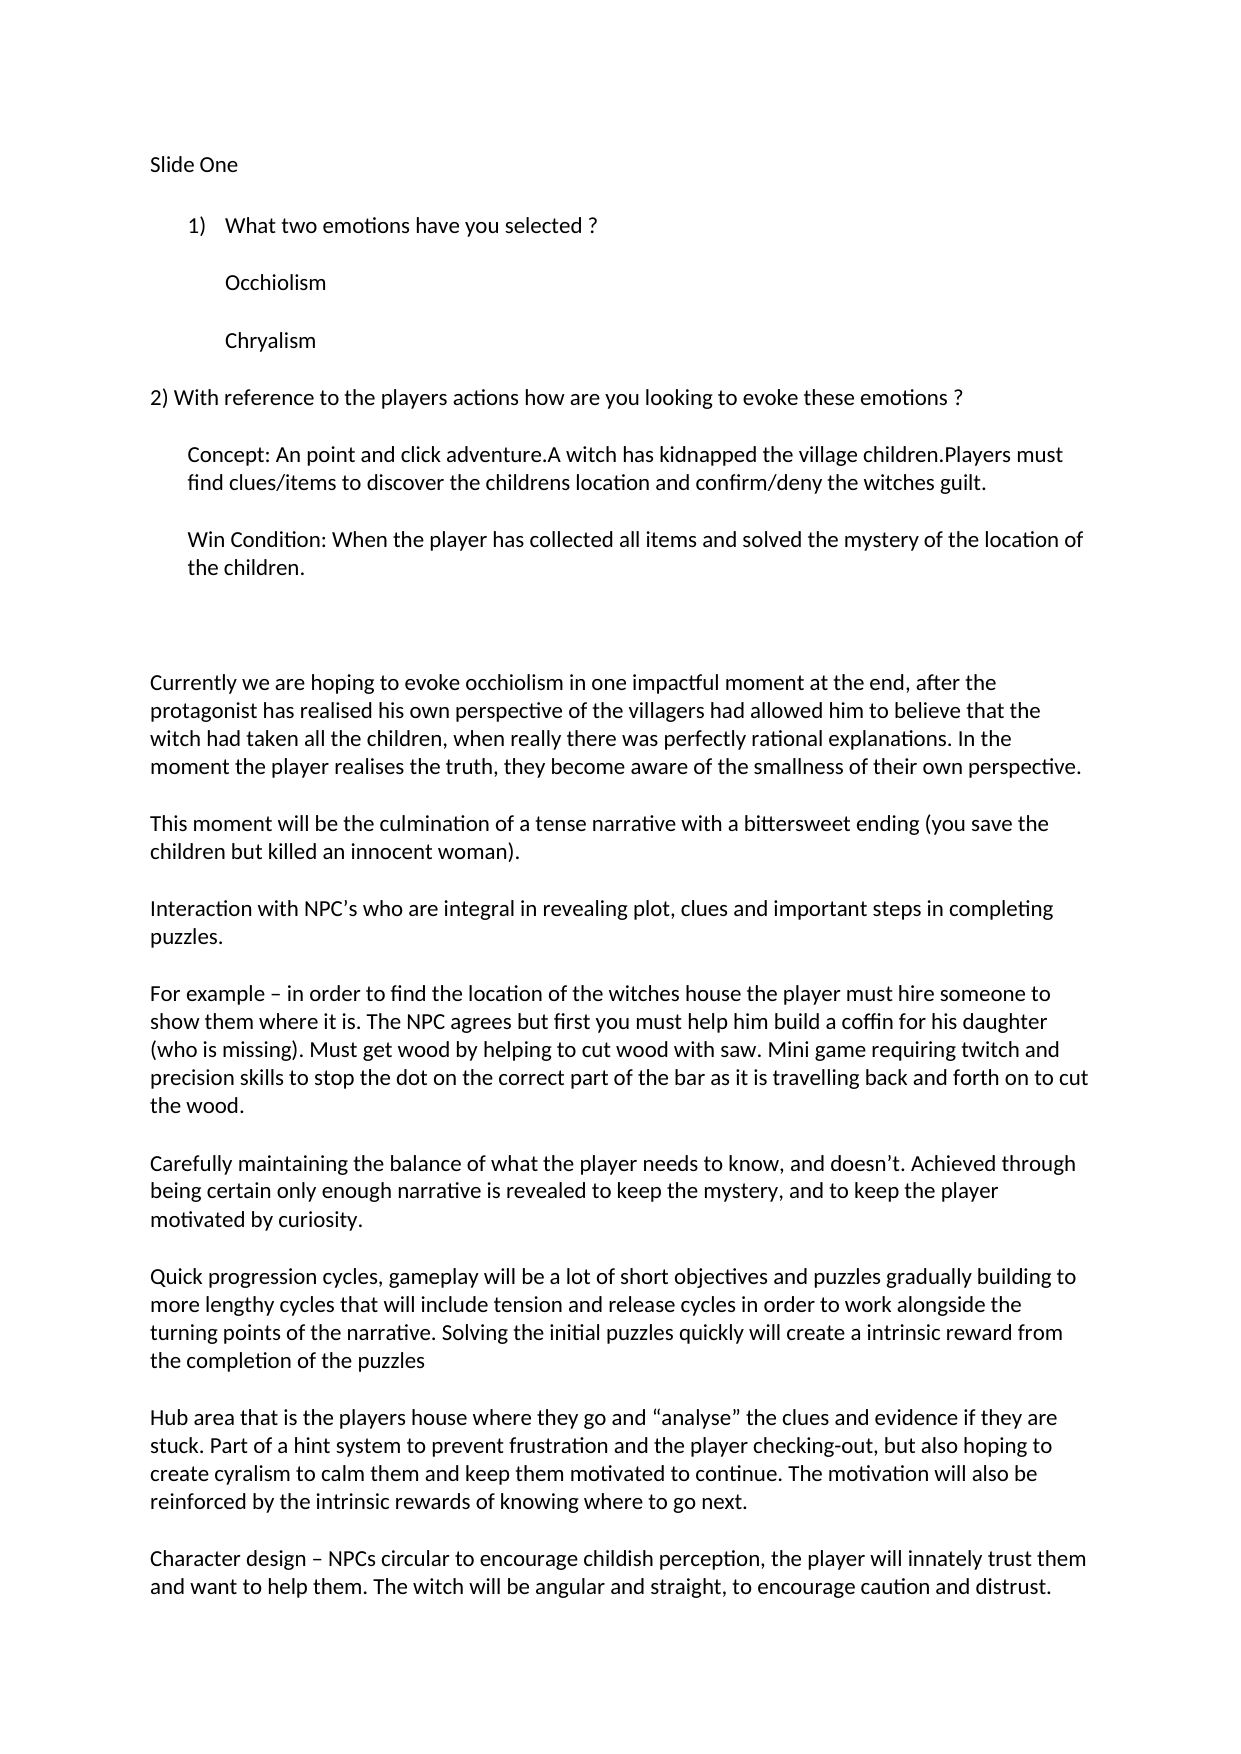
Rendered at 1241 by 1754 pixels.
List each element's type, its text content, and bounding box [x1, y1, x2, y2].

text 2) With reference to the players actions how are you looking to evoke these emotions ? [150, 383, 1090, 411]
text Currently we are hoping to evoke occhiolism in one impactful moment at the end, after the protagonist has realised his own perspective of the villagers had allowed him to believe that the witch had taken all the children, when really there was perfectly rational explanations. In the moment the player realises the truth, they become aware of the smallness of their own perspective. [150, 668, 1090, 780]
text For example – in order to find the location of the witches house the player must hire someone to show them where it is. The NPC agrees but first you must help him build a coffin for his daughter (who is missing). Must get wood by helping to cut wood with saw. Mini game requiring twitch and precision skills to stop the dot on the correct part of the bar as it is travelling back and forth on to cut the wood. [150, 979, 1090, 1119]
text Slide One [150, 150, 1090, 178]
text Carefully maintaining the balance of what the player needs to know, and doesn’t. Achieved through being certain only enough narrative is revealed to keep the mystery, and to keep the player motivated by curiosity. [150, 1149, 1090, 1233]
text Quick progression cycles, gameplay will be a lot of short objectives and puzzles gradually building to more lengthy cycles that will include tension and release cycles in order to work alongside the turning points of the narrative. Solving the initial puzzles quickly will create a intrinsic reward from the completion of the puzzles [150, 1262, 1090, 1374]
text Win Condition: When the player has collected all items and solved the mystery of the location of the children. [187, 525, 1090, 581]
text Interaction with NPC’s who are integral in revealing plot, clues and important steps in completing puzzles. [150, 894, 1090, 950]
text Concept: An point and click adventure.A witch has kidnapped the village children.Players must find clues/items to discover the childrens location and confirm/deny the witches guilt. [187, 440, 1090, 496]
text Chryalism [225, 326, 1090, 354]
text This moment will be the culmination of a tense narrative with a bittersweet ending (you save the children but killed an innocent woman). [150, 809, 1090, 865]
text Hub area that is the players house where they go and “analyse” the clues and evidence if they are stuck. Part of a hint system to prevent frustration and the player checking-out, but also hoping to create cyralism to calm them and keep them motivated to continue. The motivation will also be reinforced by the intrinsic rewards of knowing where to go next. [150, 1403, 1090, 1515]
text Character design – NPCs circular to encourage childish perception, the player will innately trust them and want to help them. The witch will be angular and straight, to encourage caution and distrust. [150, 1544, 1090, 1600]
text Occhiolism [225, 268, 1090, 297]
list What two emotions have you selected ? [187, 211, 1090, 239]
